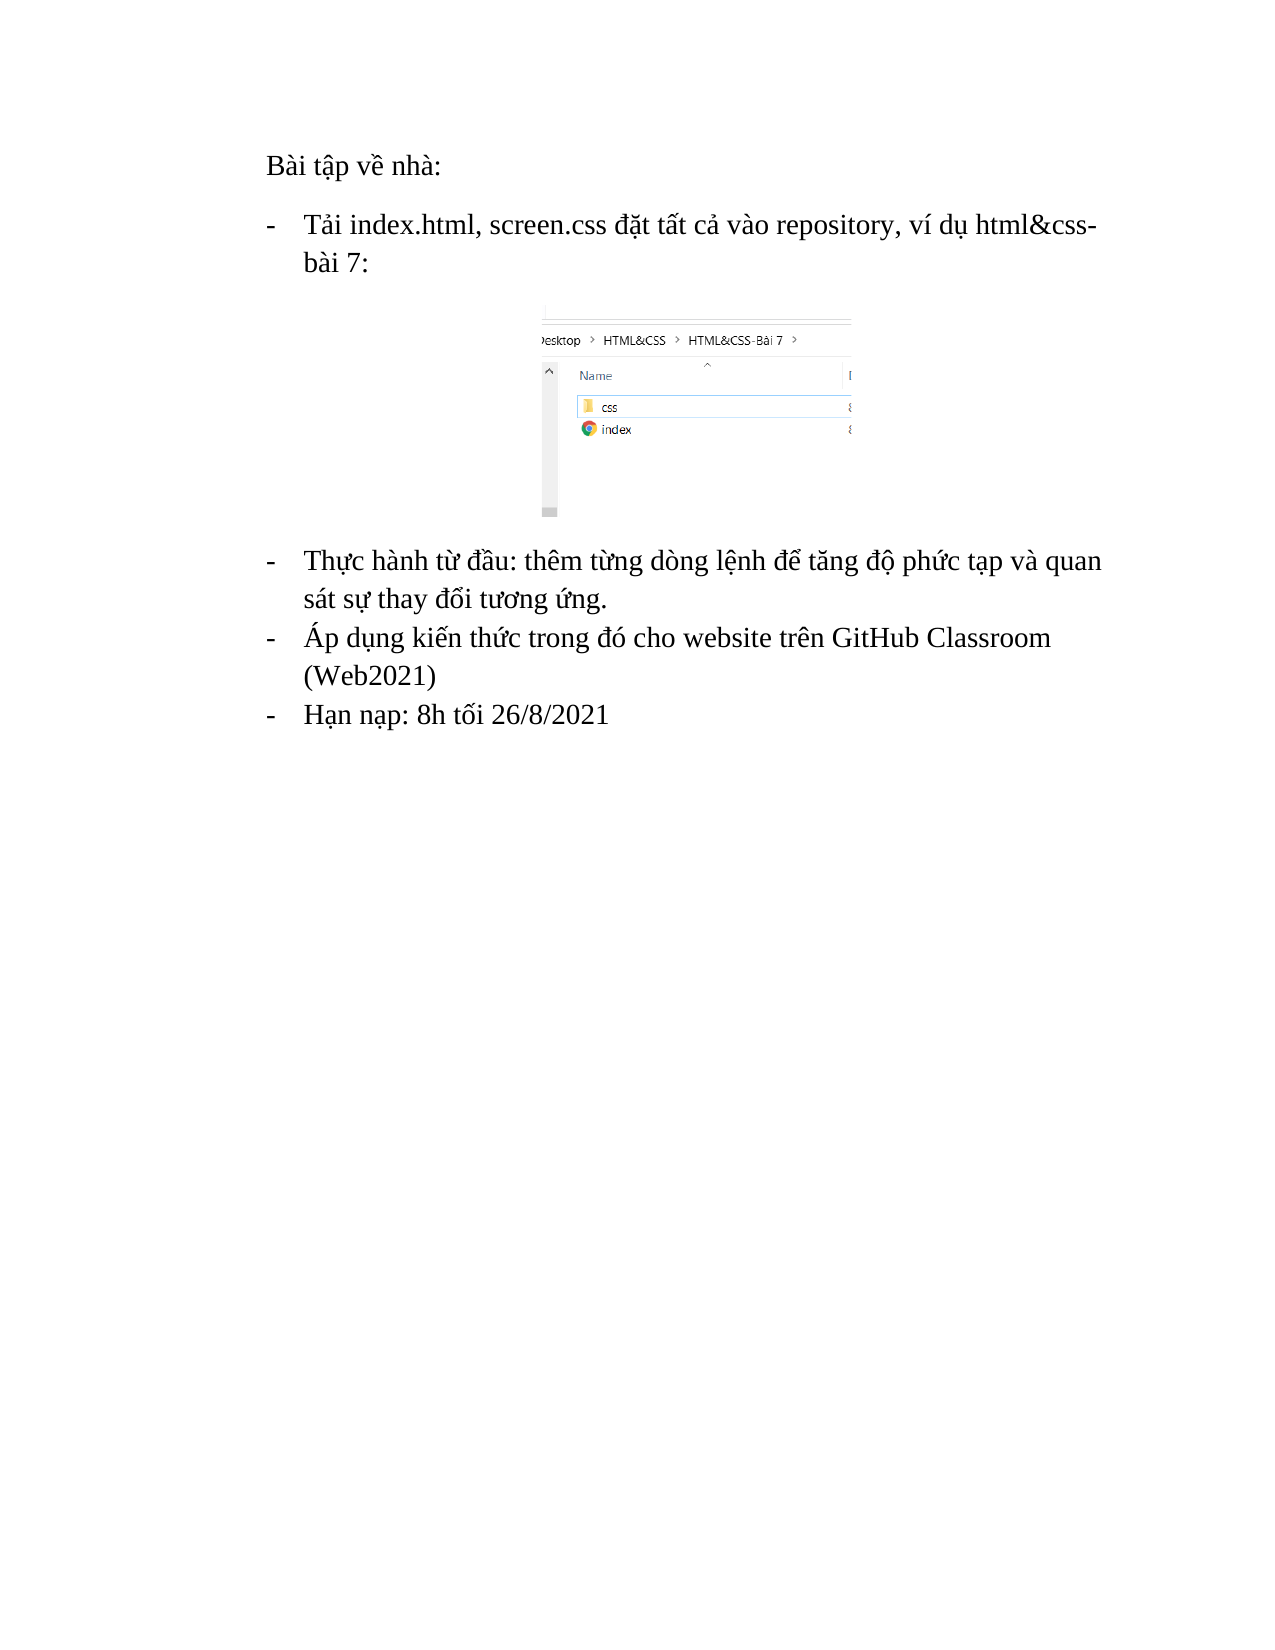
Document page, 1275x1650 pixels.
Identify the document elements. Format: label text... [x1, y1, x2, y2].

text Bài tập về nhà: [207, 148, 1127, 181]
list Thực hành từ đầu: thêm từng dòng lệnh để tăng độ phức tạp và quan sát sự thay đổi tương ứng. [266, 543, 1127, 615]
list Hạn nạp: 8h tối 26/8/2021 [266, 697, 1127, 730]
list Tải index.html, screen.css đặt tất cả vào repository, ví dụ html&css-bài 7: [266, 207, 1127, 279]
picture [541, 305, 852, 517]
list Áp dụng kiến thức trong đó cho website trên GitHub Classroom (Web2021) [266, 620, 1127, 692]
